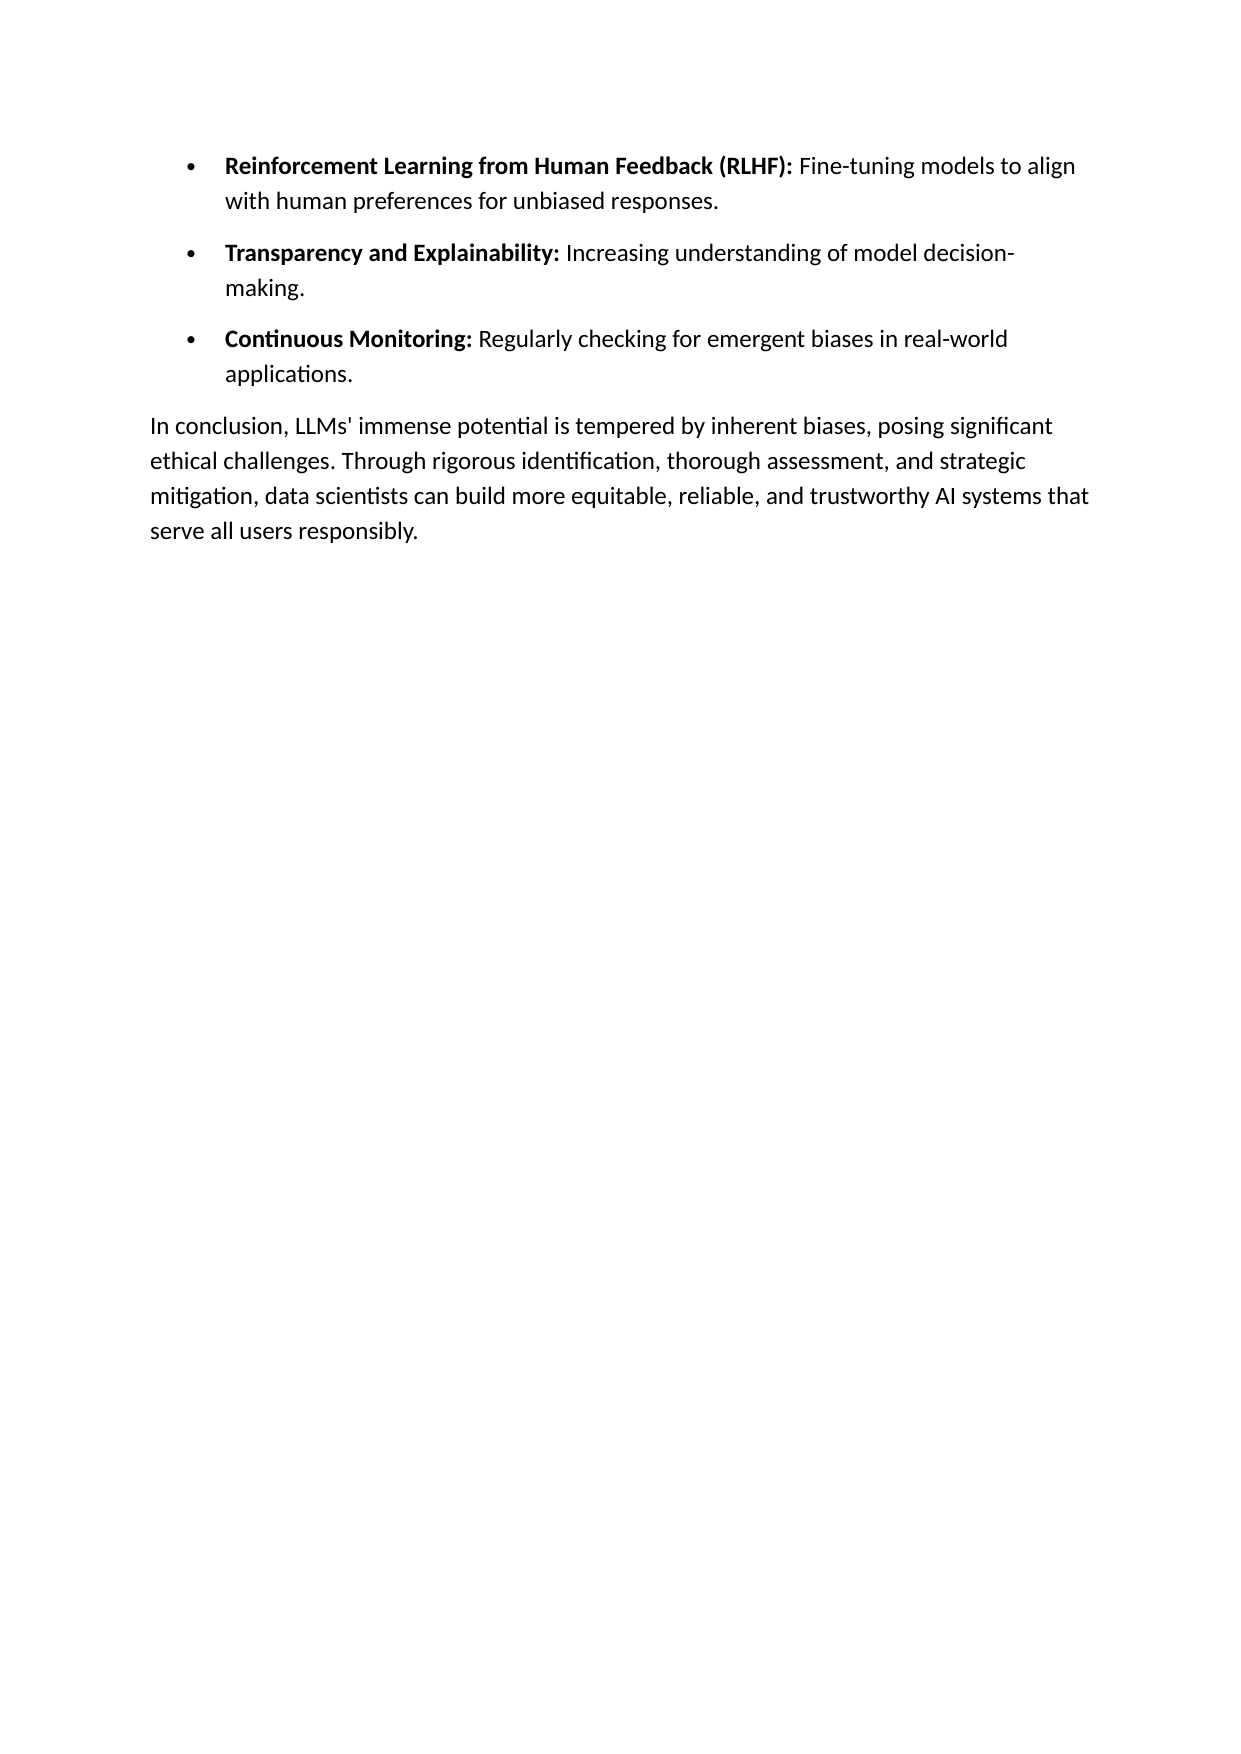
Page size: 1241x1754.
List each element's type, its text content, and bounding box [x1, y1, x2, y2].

list Continuous Monitoring: Regularly checking for emergent biases in real-world applications. [187, 323, 1090, 389]
list Reinforcement Learning from Human Feedback (RLHF): Fine-tuning models to align with human preferences for unbiased responses. [187, 150, 1090, 216]
list Transparency and Explainability: Increasing understanding of model decision-making. [187, 237, 1090, 302]
text In conclusion, LLMs' immense potential is tempered by inherent biases, posing significant ethical challenges. Through rigorous identification, thorough assessment, and strategic mitigation, data scientists can build more equitable, reliable, and trustworthy AI systems that serve all users responsibly. [150, 410, 1090, 546]
